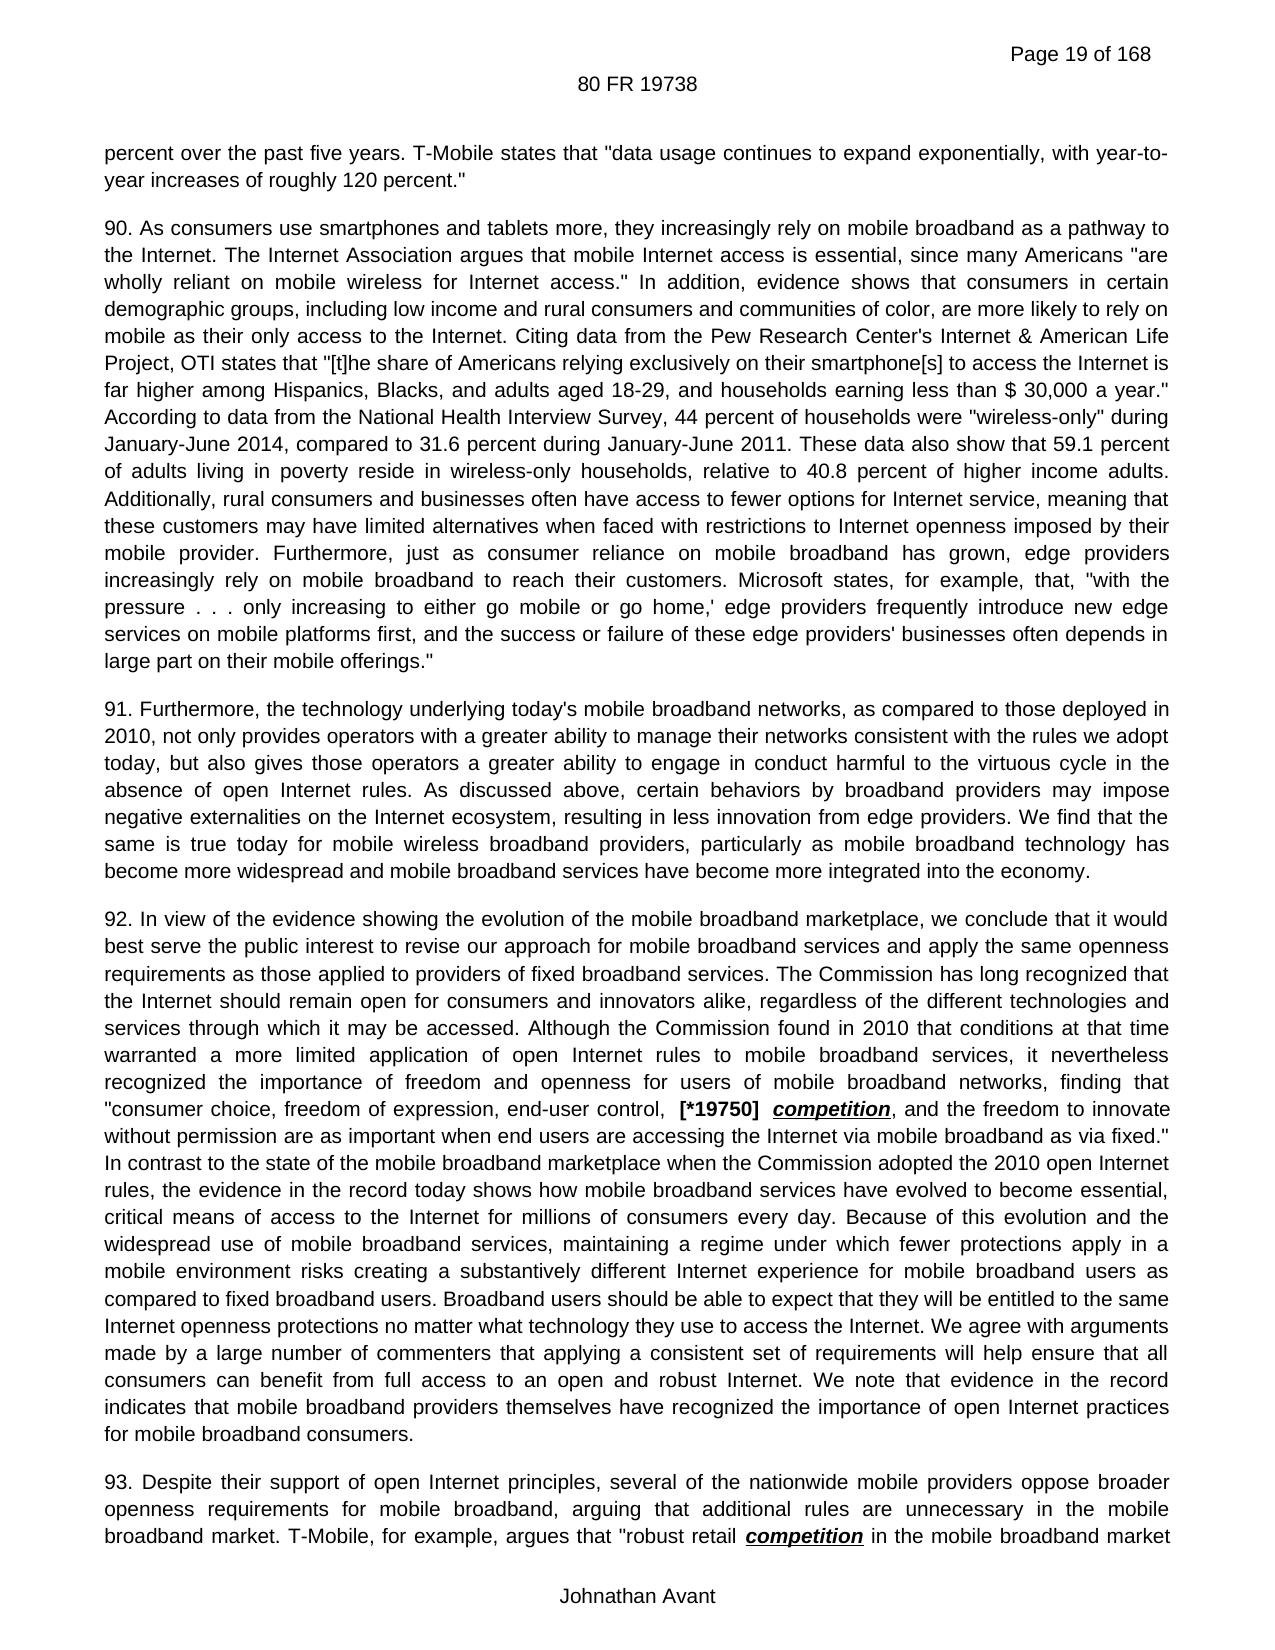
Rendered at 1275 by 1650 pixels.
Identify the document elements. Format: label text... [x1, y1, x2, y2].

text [104, 1467, 1171, 1548]
text 91. Furthermore, the technology underlying today's mobile broadband networks, as compared to those deployed in 2010, not only provides operators with a greater ability to manage their networks consistent with the rules we adopt today, but also gives those operators a greater ability to engage in conduct harmful to the virtuous cycle in the absence of open Internet rules. As discussed above, certain behaviors by broadband providers may impose negative externalities on the Internet ecosystem, resulting in less innovation from edge providers. We find that the same is true today for mobile wireless broadband providers, particularly as mobile broadband technology has become more widespread and mobile broadband services have become more integrated into the economy. [104, 694, 1171, 883]
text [104, 137, 1171, 192]
text 92. In view of the evidence showing the evolution of the mobile broadband marketplace, we conclude that it would best serve the public interest to revise our approach for mobile broadband services and apply the same openness requirements as those applied to providers of fixed broadband services. The Commission has long recognized that the Internet should remain open for consumers and innovators alike, regardless of the different technologies and services through which it may be accessed. Although the Commission found in 2010 that conditions at that time warranted a more limited application of open Internet rules to mobile broadband services, it nevertheless recognized the importance of freedom and openness for users of mobile broadband networks, finding that "consumer choice, freedom of expression, end-user control, [*19750] competition, and the freedom to innovate without permission are as important when end users are accessing the Internet via mobile broadband as via fixed." In contrast to the state of the mobile broadband marketplace when the Commission adopted the 2010 open Internet rules, the evidence in the record today shows how mobile broadband services have evolved to become essential, critical means of access to the Internet for millions of consumers every day. Because of this evolution and the widespread use of mobile broadband services, maintaining a regime under which fewer protections apply in a mobile environment risks creating a substantively different Internet experience for mobile broadband users as compared to fixed broadband users. Broadband users should be able to expect that they will be entitled to the same Internet openness protections no matter what technology they use to access the Internet. We agree with arguments made by a large number of commenters that applying a consistent set of requirements will help ensure that all consumers can benefit from full access to an open and robust Internet. We note that evidence in the record indicates that mobile broadband providers themselves have recognized the importance of open Internet practices for mobile broadband consumers. [104, 904, 1171, 1446]
text 90. As consumers use smartphones and tablets more, they increasingly rely on mobile broadband as a pathway to the Internet. The Internet Association argues that mobile Internet access is essential, since many Americans "are wholly reliant on mobile wireless for Internet access." In addition, evidence shows that consumers in certain demographic groups, including low income and rural consumers and communities of color, are more likely to rely on mobile as their only access to the Internet. Citing data from the Pew Research Center's Internet & American Life Project, OTI states that "[t]he share of Americans relying exclusively on their smartphone[s] to access the Internet is far higher among Hispanics, Blacks, and adults aged 18-29, and households earning less than $ 30,000 a year." According to data from the National Health Interview Survey, 44 percent of households were "wireless-only" during January-June 2014, compared to 31.6 percent during January-June 2011. These data also show that 59.1 percent of adults living in poverty reside in wireless-only households, relative to 40.8 percent of higher income adults. Additionally, rural consumers and businesses often have access to fewer options for Internet service, meaning that these customers may have limited alternatives when faced with restrictions to Internet openness imposed by their mobile provider. Furthermore, just as consumer reliance on mobile broadband has grown, edge providers increasingly rely on mobile broadband to reach their customers. Microsoft states, for example, that, "with the pressure . . . only increasing to either go mobile or go home,' edge providers frequently introduce new edge services on mobile platforms first, and the success or failure of these edge providers' businesses often depends in large part on their mobile offerings." [104, 212, 1171, 673]
